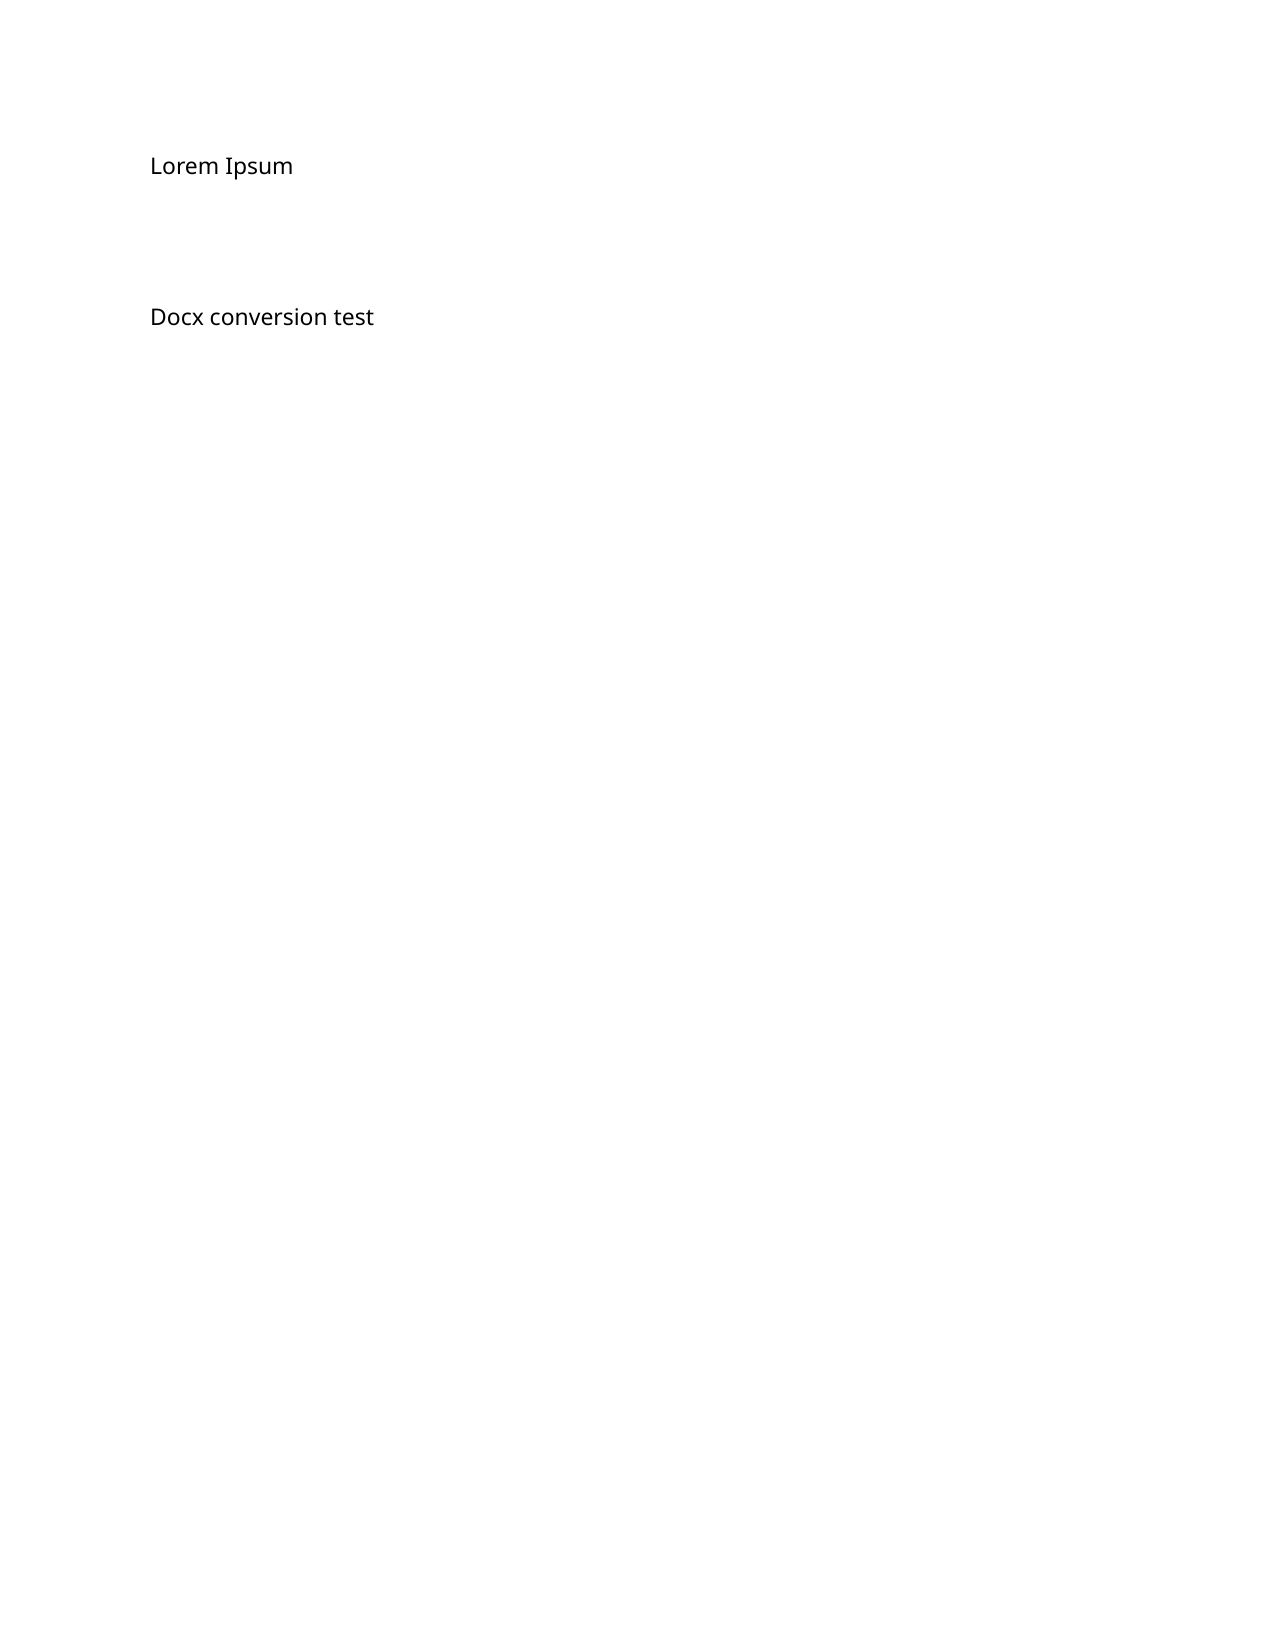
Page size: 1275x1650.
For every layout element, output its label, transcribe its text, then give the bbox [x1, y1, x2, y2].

text Lorem Ipsum [150, 150, 1125, 181]
text Docx conversion test [150, 301, 1125, 332]
